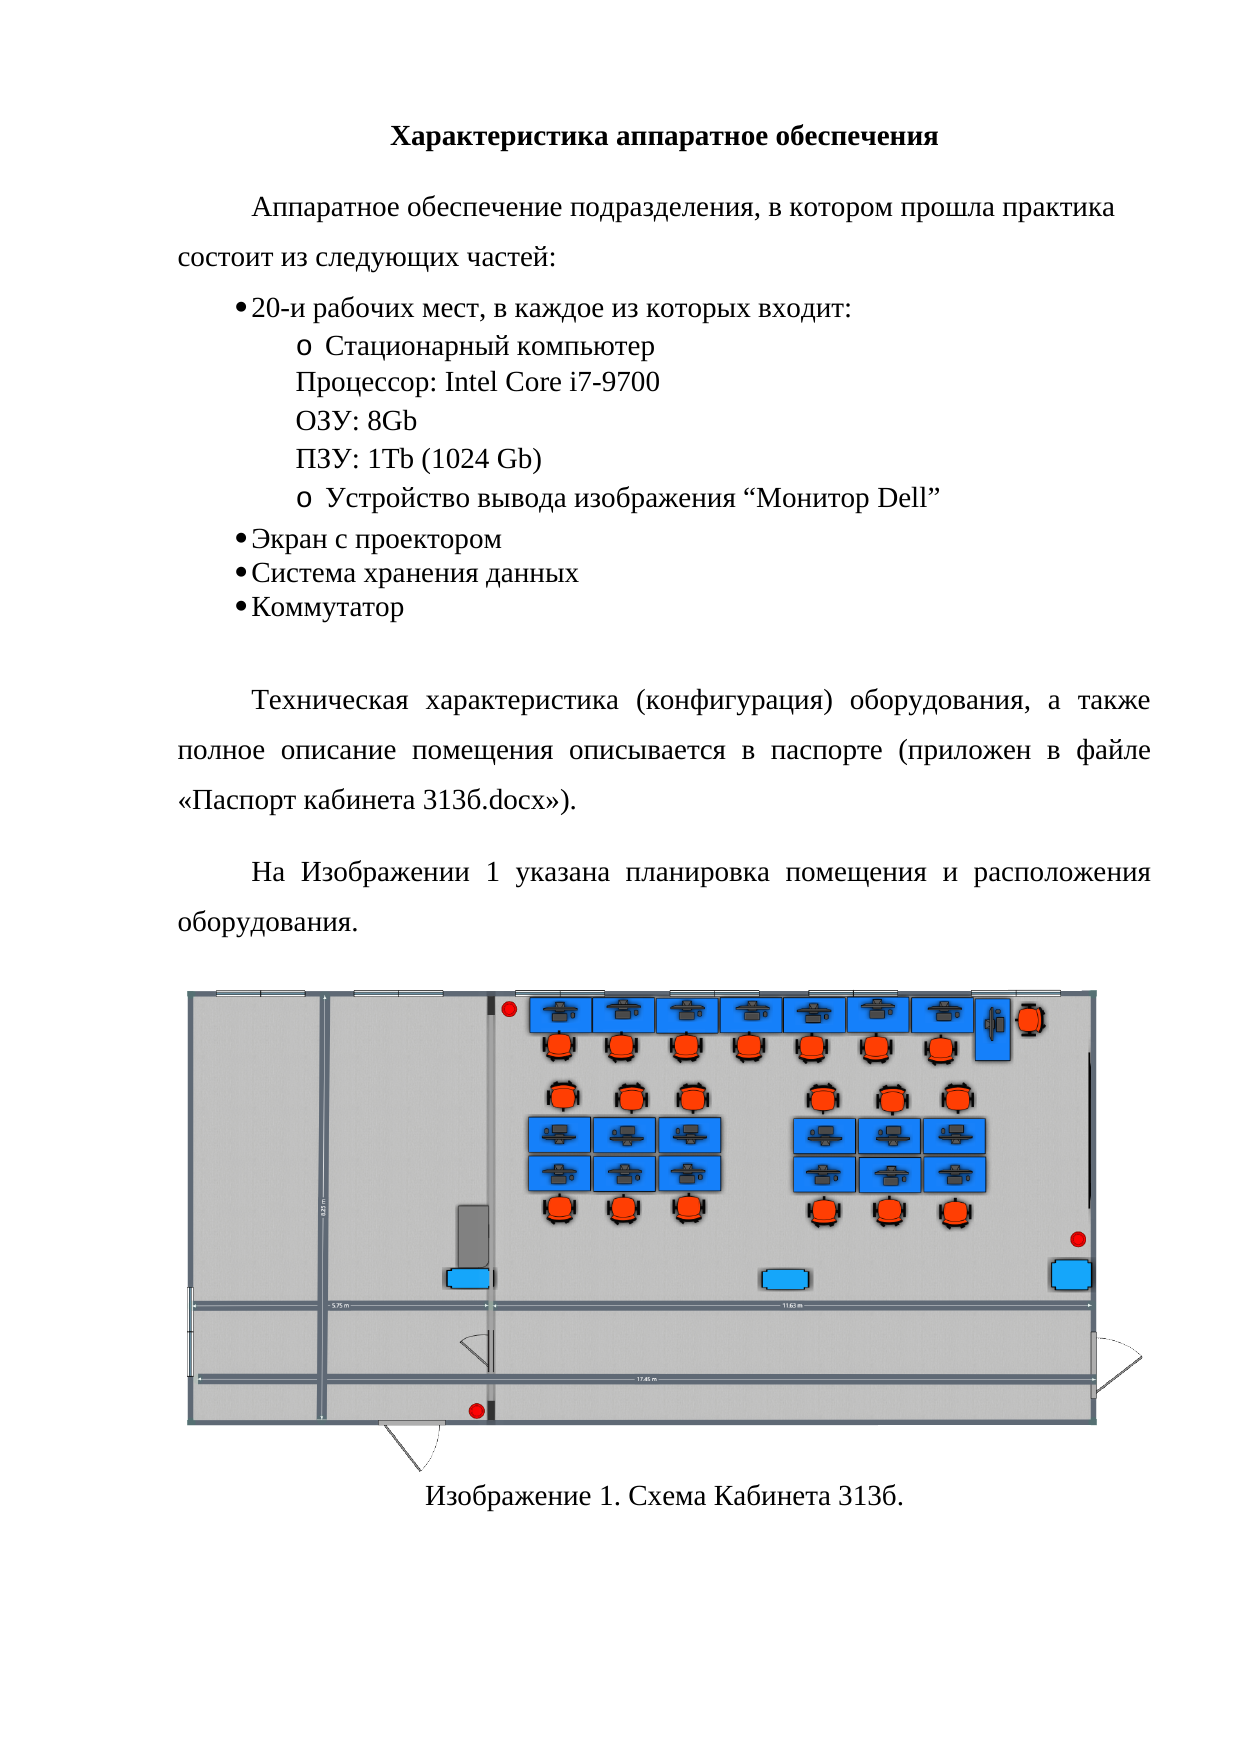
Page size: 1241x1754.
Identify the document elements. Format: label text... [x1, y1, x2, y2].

list ПЗУ: 1Tb (1024 Gb) [295, 442, 1152, 475]
list Коммутатор [236, 589, 1152, 622]
text Аппаратное обеспечение подразделения, в котором прошла практика состоит из следующих частей: [177, 189, 1152, 273]
text Техническая характеристика (конфигурация) оборудования, а также полное описание помещения описывается в паспорте (приложен в файле «Паспорт кабинета 313б.docx»). [177, 682, 1152, 816]
list Экран с проектором [236, 522, 1152, 555]
text На Изображении 1 указана планировка помещения и расположения оборудования. [177, 854, 1152, 937]
list Устройство вывода изображения “Монитор Dell” [295, 480, 1152, 516]
picture [177, 975, 1152, 1478]
list 20-и рабочих мест, в каждое из которых входит: [236, 290, 1152, 323]
text Характеристика аппаратное обеспечения [177, 118, 1152, 152]
list Стационарный компьютер [295, 328, 1152, 364]
list Система хранения данных [236, 555, 1152, 589]
list ОЗУ: 8Gb [295, 403, 1152, 437]
list Процессор: Intel Core i7-9700 [295, 364, 1152, 398]
text Изображение 1. Схема Кабинета 313б. [177, 1478, 1152, 1511]
